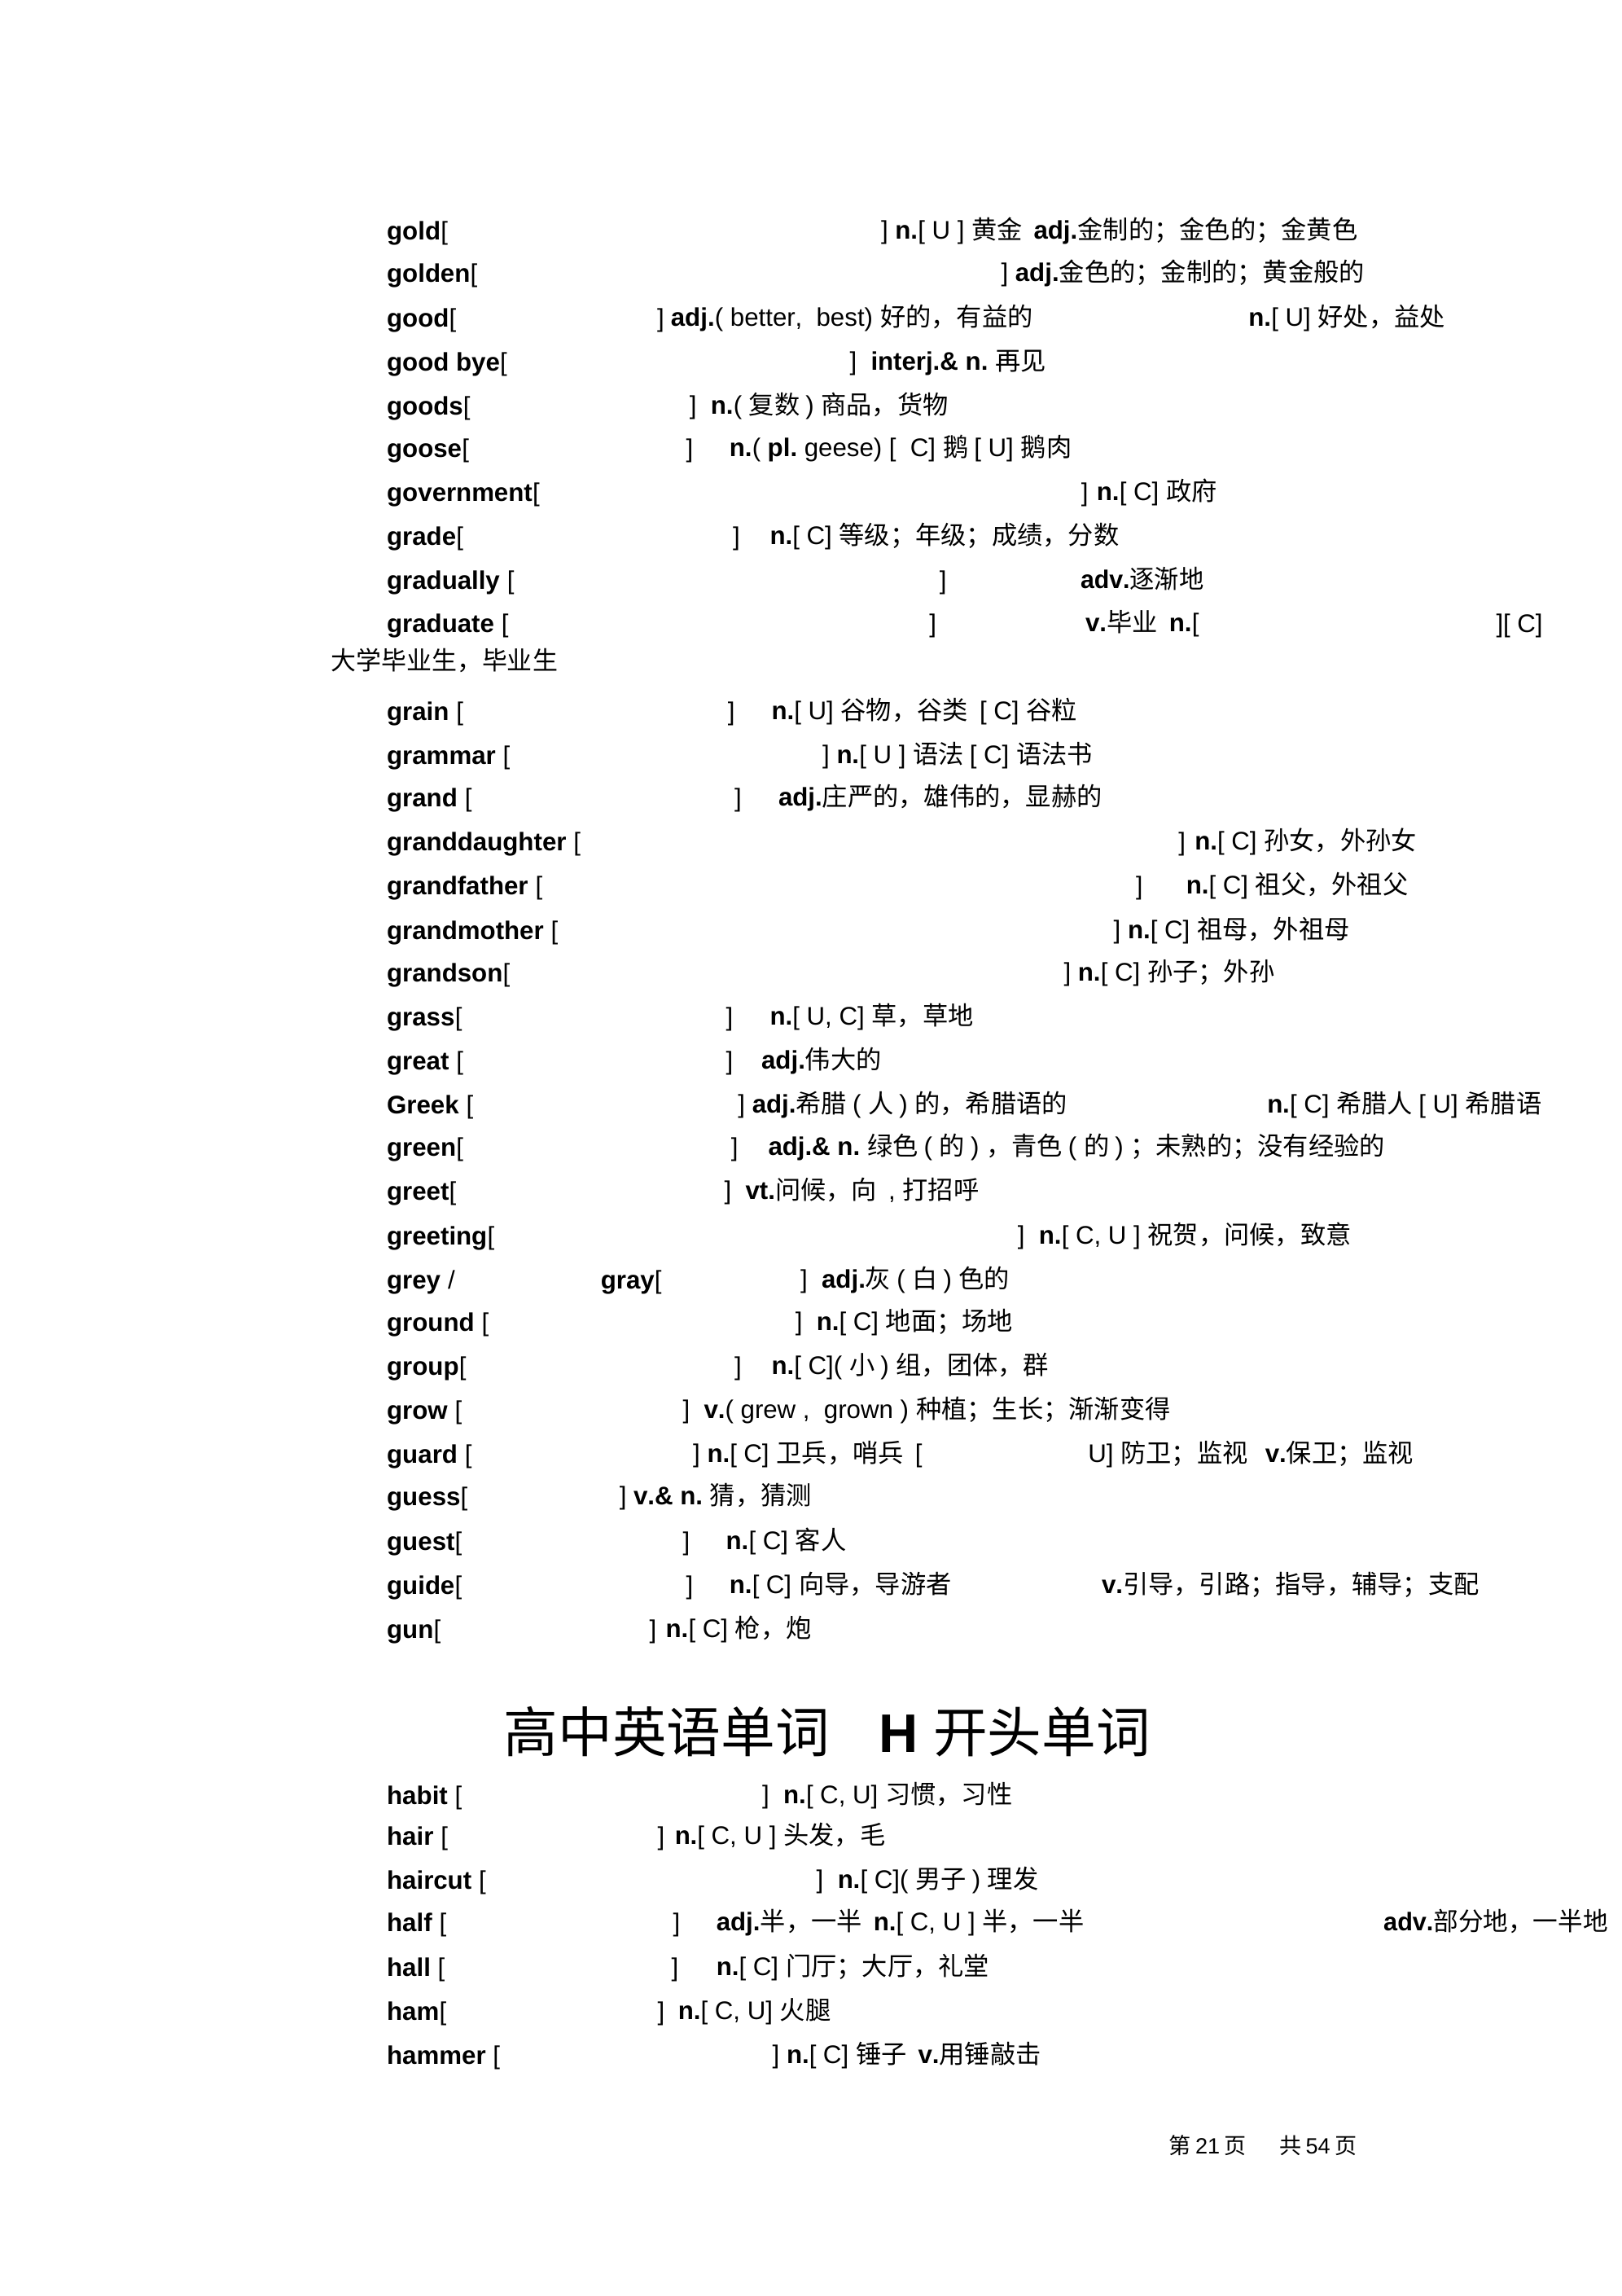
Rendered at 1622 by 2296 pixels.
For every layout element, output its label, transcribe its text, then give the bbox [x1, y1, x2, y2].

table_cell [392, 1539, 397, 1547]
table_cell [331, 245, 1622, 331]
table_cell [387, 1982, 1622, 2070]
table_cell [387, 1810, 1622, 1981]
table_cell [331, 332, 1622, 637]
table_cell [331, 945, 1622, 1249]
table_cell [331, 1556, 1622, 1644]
text 第21页 共54页 [1168, 2132, 1500, 2159]
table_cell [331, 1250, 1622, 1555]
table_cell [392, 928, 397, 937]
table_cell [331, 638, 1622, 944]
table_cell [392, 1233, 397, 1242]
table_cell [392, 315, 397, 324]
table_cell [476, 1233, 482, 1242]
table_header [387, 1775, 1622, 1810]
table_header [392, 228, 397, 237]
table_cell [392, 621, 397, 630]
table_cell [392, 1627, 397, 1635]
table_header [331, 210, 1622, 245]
text 高中英语单词 H 开头单词 [504, 1697, 1500, 1766]
